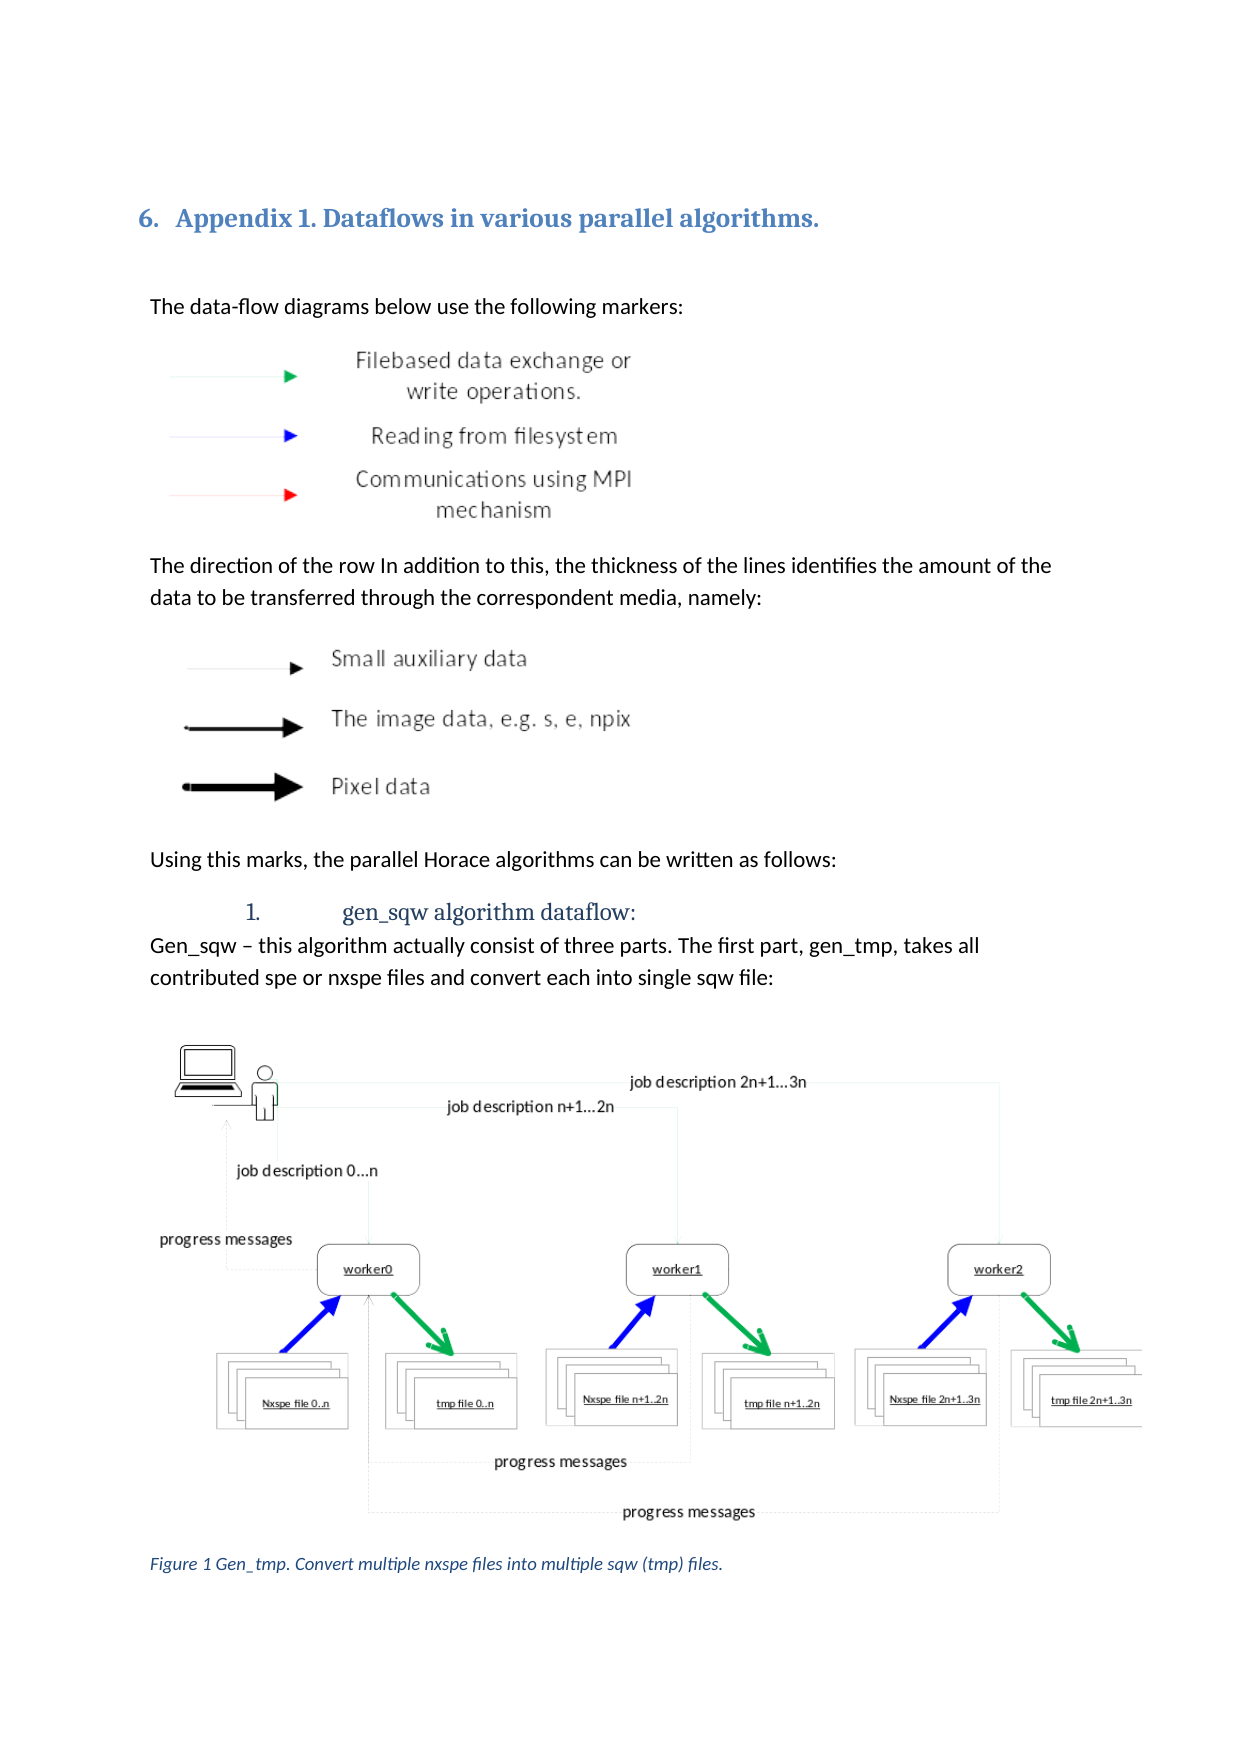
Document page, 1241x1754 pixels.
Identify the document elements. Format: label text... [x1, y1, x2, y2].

text The data-flow diagrams below use the following markers: [150, 292, 1090, 320]
text Using this marks, the parallel Horace algorithms can be written as follows: [150, 845, 1090, 873]
text The direction of the row In addition to this, the thickness of the lines identifies the amount of the data to be transferred through the correspondent media, namely: [150, 551, 1090, 611]
text Figure 1 Gen_tmp. Convert multiple nxspe files into multiple sqw (tmp) files. [150, 1552, 1090, 1575]
subtitle Appendix 1. Dataflows in various parallel algorithms. [138, 203, 1090, 234]
subtitle gen_sqw algorithm dataflow: [246, 898, 1090, 927]
text Gen_sqw – this algorithm actually consist of three parts. The first part, gen_tmp, takes all contributed spe or nxspe files and convert each into single sqw file: [150, 931, 1090, 991]
